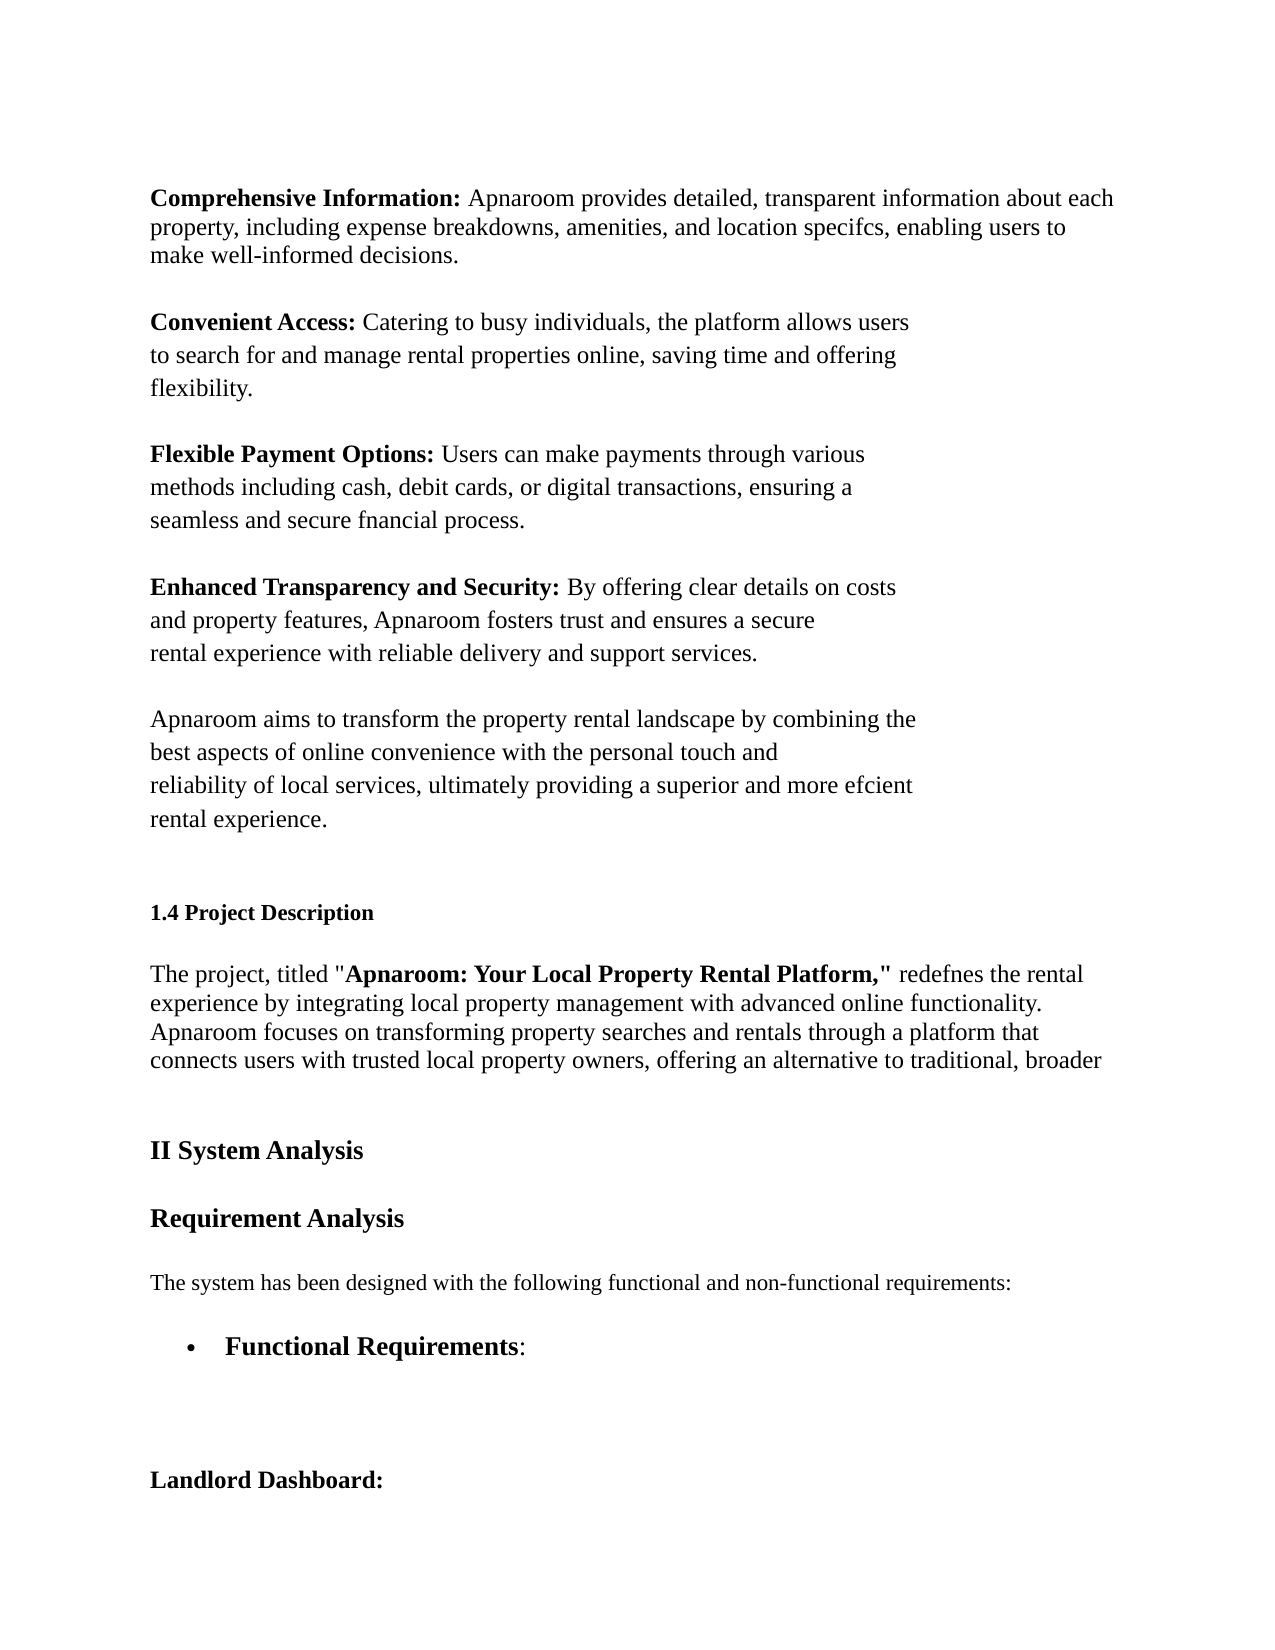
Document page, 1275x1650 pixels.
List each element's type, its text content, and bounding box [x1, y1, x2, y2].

text Comprehensive Information: Apnaroom provides detailed, transparent information about each property, including expense breakdowns, amenities, and location specifcs, enabling users to make well-informed decisions. [150, 183, 1125, 269]
text The system has been designed with the following functional and non-functional requirements: [150, 1269, 1125, 1296]
text The project, titled "Apnaroom: Your Local Property Rental Platform," redefnes the rental experience by integrating local property management with advanced online functionality. Apnaroom focuses on transforming property searches and rentals through a platform that connects users with trusted local property owners, offering an alternative to traditional, broader [150, 959, 1125, 1074]
text best aspects of online convenience with the personal touch and [150, 737, 1125, 766]
text methods including cash, debit cards, or digital transactions, ensuring a [150, 472, 1125, 501]
text 1.4 Project Description [150, 899, 1125, 925]
text flexibility. [150, 373, 1125, 402]
text and property features, Apnaroom fosters trust and ensures a secure [150, 605, 1125, 634]
text reliability of local services, ultimately providing a superior and more efcient [150, 771, 1125, 799]
text rental experience with reliable delivery and support services. [150, 638, 1125, 667]
text Enhanced Transparency and Security: By offering clear details on costs [150, 572, 1125, 601]
text to search for and manage rental properties online, saving time and offering [150, 340, 1125, 369]
text Convenient Access: Catering to busy individuals, the platform allows users [150, 307, 1125, 336]
text rental experience. [150, 804, 1125, 832]
text Apnaroom aims to transform the property rental landscape by combining the [150, 704, 1125, 733]
list Functional Requirements: [187, 1330, 1125, 1361]
text seamless and secure fnancial process. [150, 506, 1125, 534]
text II System Analysis [150, 1134, 1125, 1166]
text Landlord Dashboard: [150, 1465, 1125, 1493]
text Requirement Analysis [150, 1202, 1125, 1233]
text Flexible Payment Options: Users can make payments through various [150, 439, 1125, 468]
